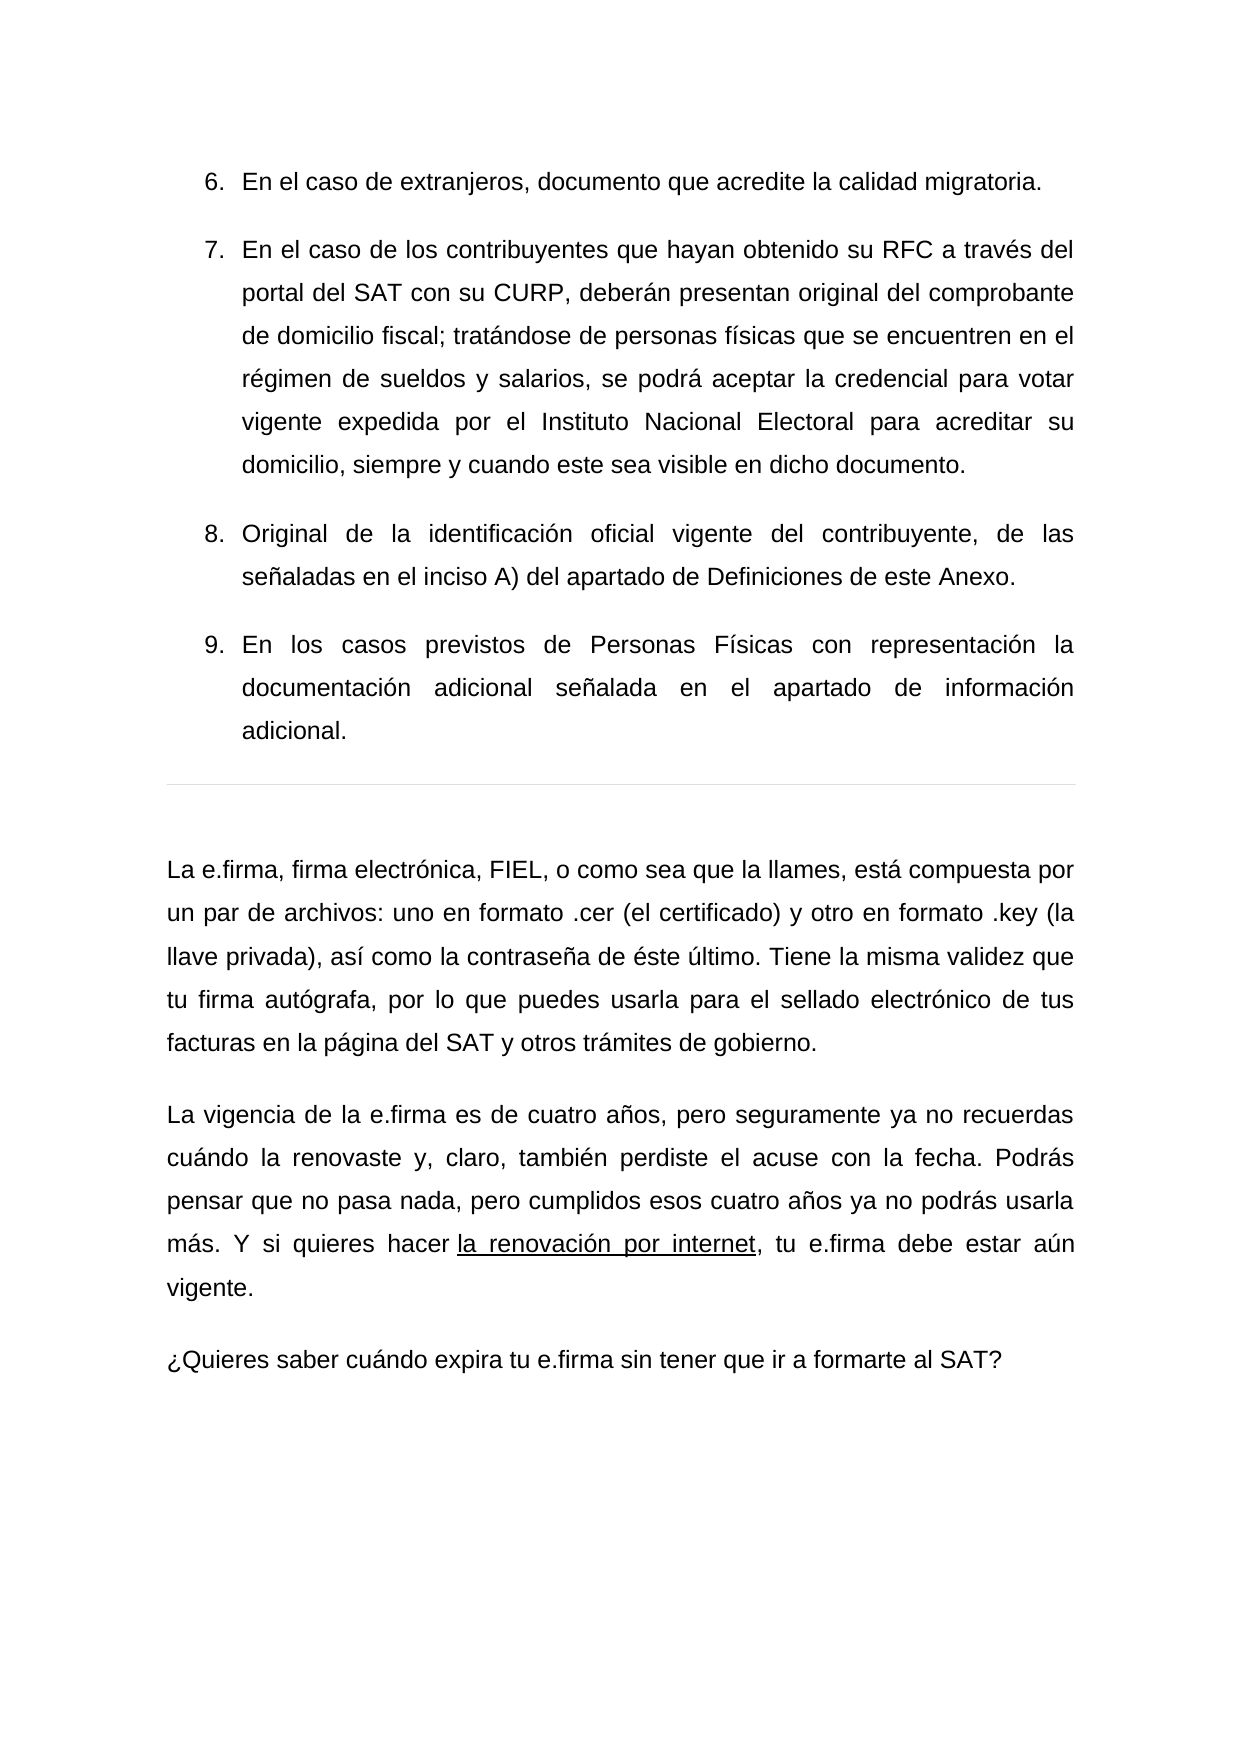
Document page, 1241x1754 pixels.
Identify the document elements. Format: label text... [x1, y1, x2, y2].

text La e.firma, firma electrónica, FIEL, o como sea que la llames, está compuesta por un par de archivos: uno en formato .cer (el certificado) y otro en formato .key (la llave privada), así como la contraseña de éste último. Tiene la misma validez que tu firma autógrafa, por lo que puedes usarla para el sellado electrónico de tus facturas en la página del SAT y otros trámites de gobierno. [167, 855, 1076, 1057]
text La vigencia de la e.firma es de cuatro años, pero seguramente ya no recuerdas cuándo la renovaste y, claro, también perdiste el acuse con la fecha. Podrás pensar que no pasa nada, pero cumplidos esos cuatro años ya no podrás usarla más. Y si quieres hacer la renovación por internet, tu e.firma debe estar aún vigente. [167, 1100, 1076, 1301]
text ¿Quieres saber cuándo expira tu e.firma sin tener que ir a formarte al SAT? [167, 1345, 1076, 1374]
list En el caso de los contribuyentes que hayan obtenido su RFC a través del portal del SAT con su CURP, deberán presentan original del comprobante de domicilio fiscal; tratándose de personas físicas que se encuentren en el régimen de sueldos y salarios, se podrá aceptar la credencial para votar vigente expedida por el Instituto Nacional Electoral para acreditar su domicilio, siempre y cuando este sea visible en dicho documento. [204, 235, 1076, 479]
list En el caso de extranjeros, documento que acredite la calidad migratoria. [204, 167, 1076, 195]
list Original de la identificación oficial vigente del contribuyente, de las señaladas en el inciso A) del apartado de Definiciones de este Anexo. [204, 518, 1076, 590]
list En los casos previstos de Personas Físicas con representación la documentación adicional señalada en el apartado de información adicional. [204, 630, 1076, 745]
